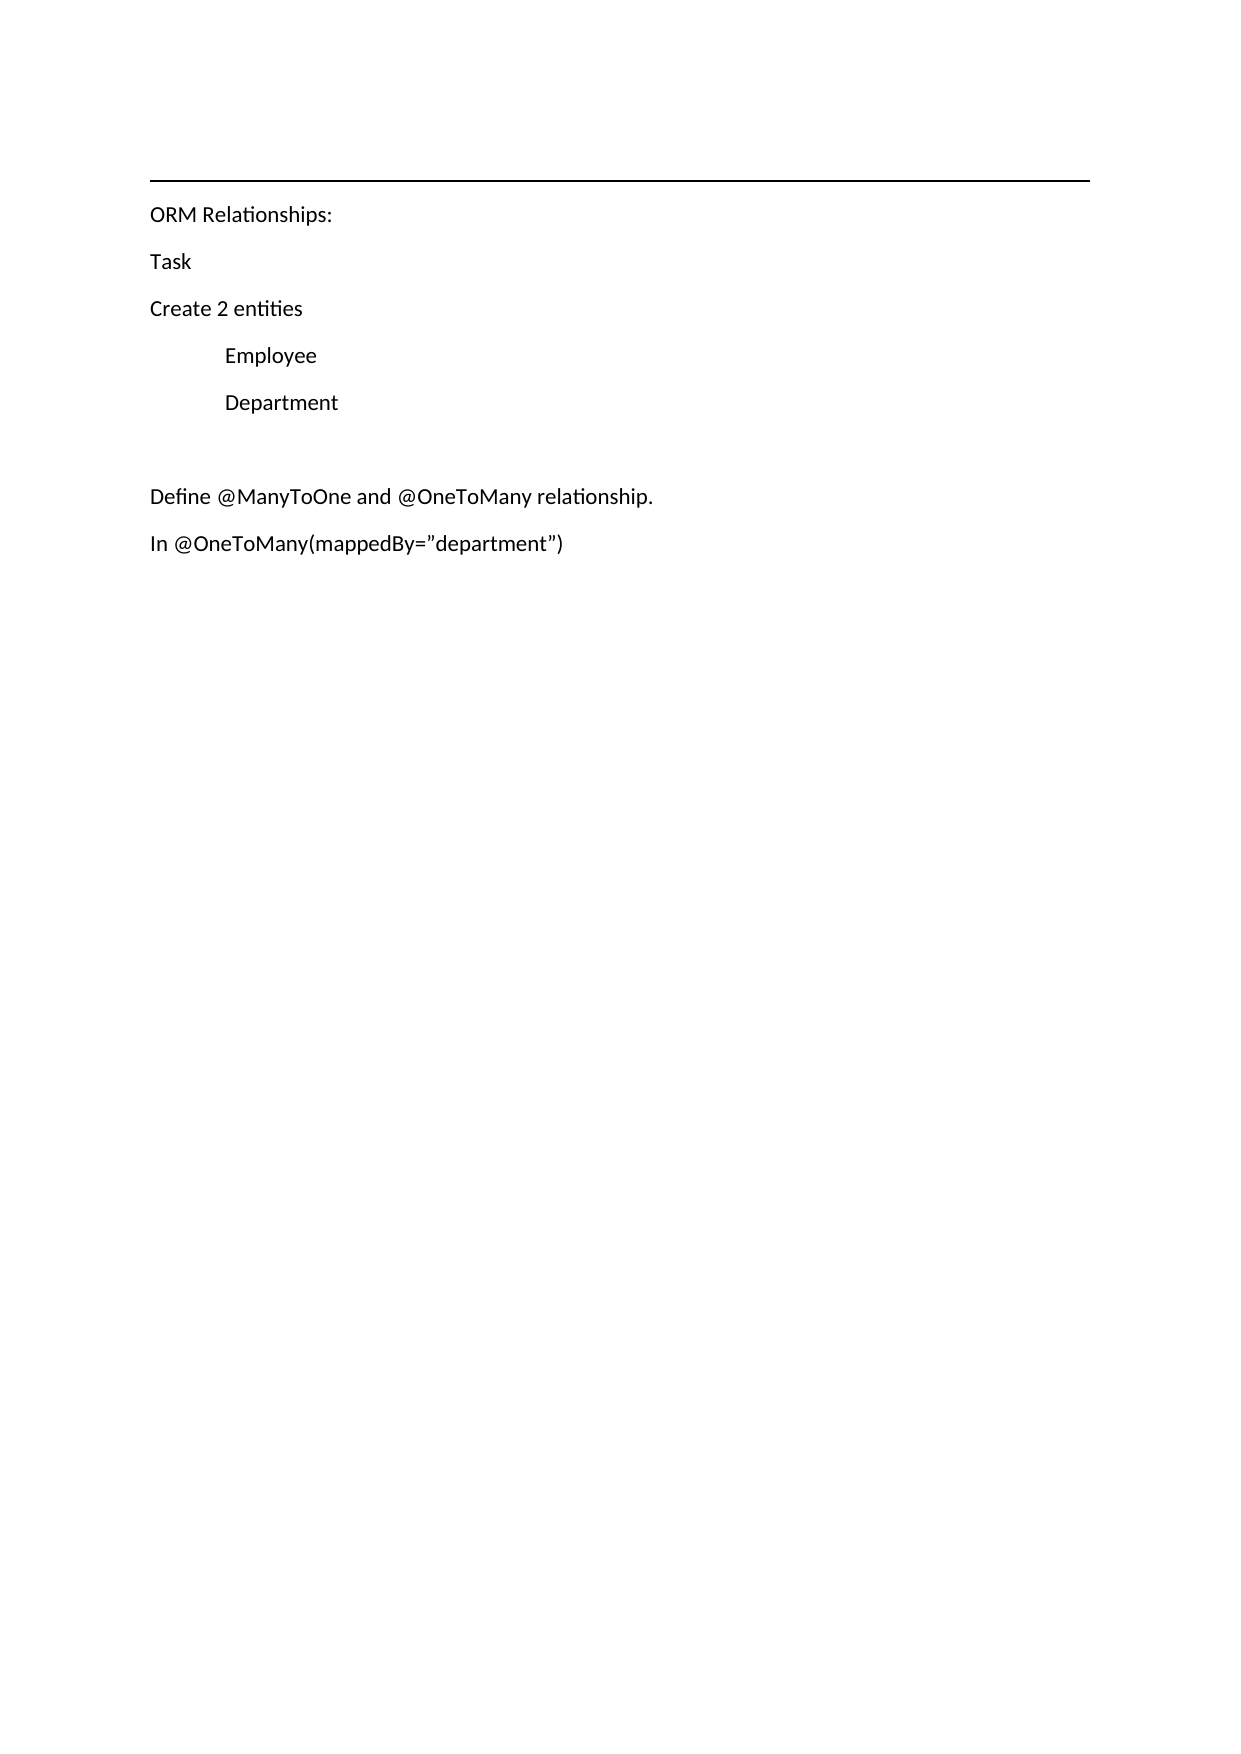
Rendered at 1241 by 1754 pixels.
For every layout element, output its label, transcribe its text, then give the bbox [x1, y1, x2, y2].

text Department [150, 388, 1090, 416]
text Employee [150, 341, 1090, 369]
text Task [150, 247, 1090, 275]
text ORM Relationships: [150, 201, 1090, 228]
text In @OneToMany(mappedBy=”department”) [150, 529, 1090, 557]
text Define @ManyToOne and @OneToMany relationship. [150, 482, 1090, 510]
text Create 2 entities [150, 294, 1090, 322]
